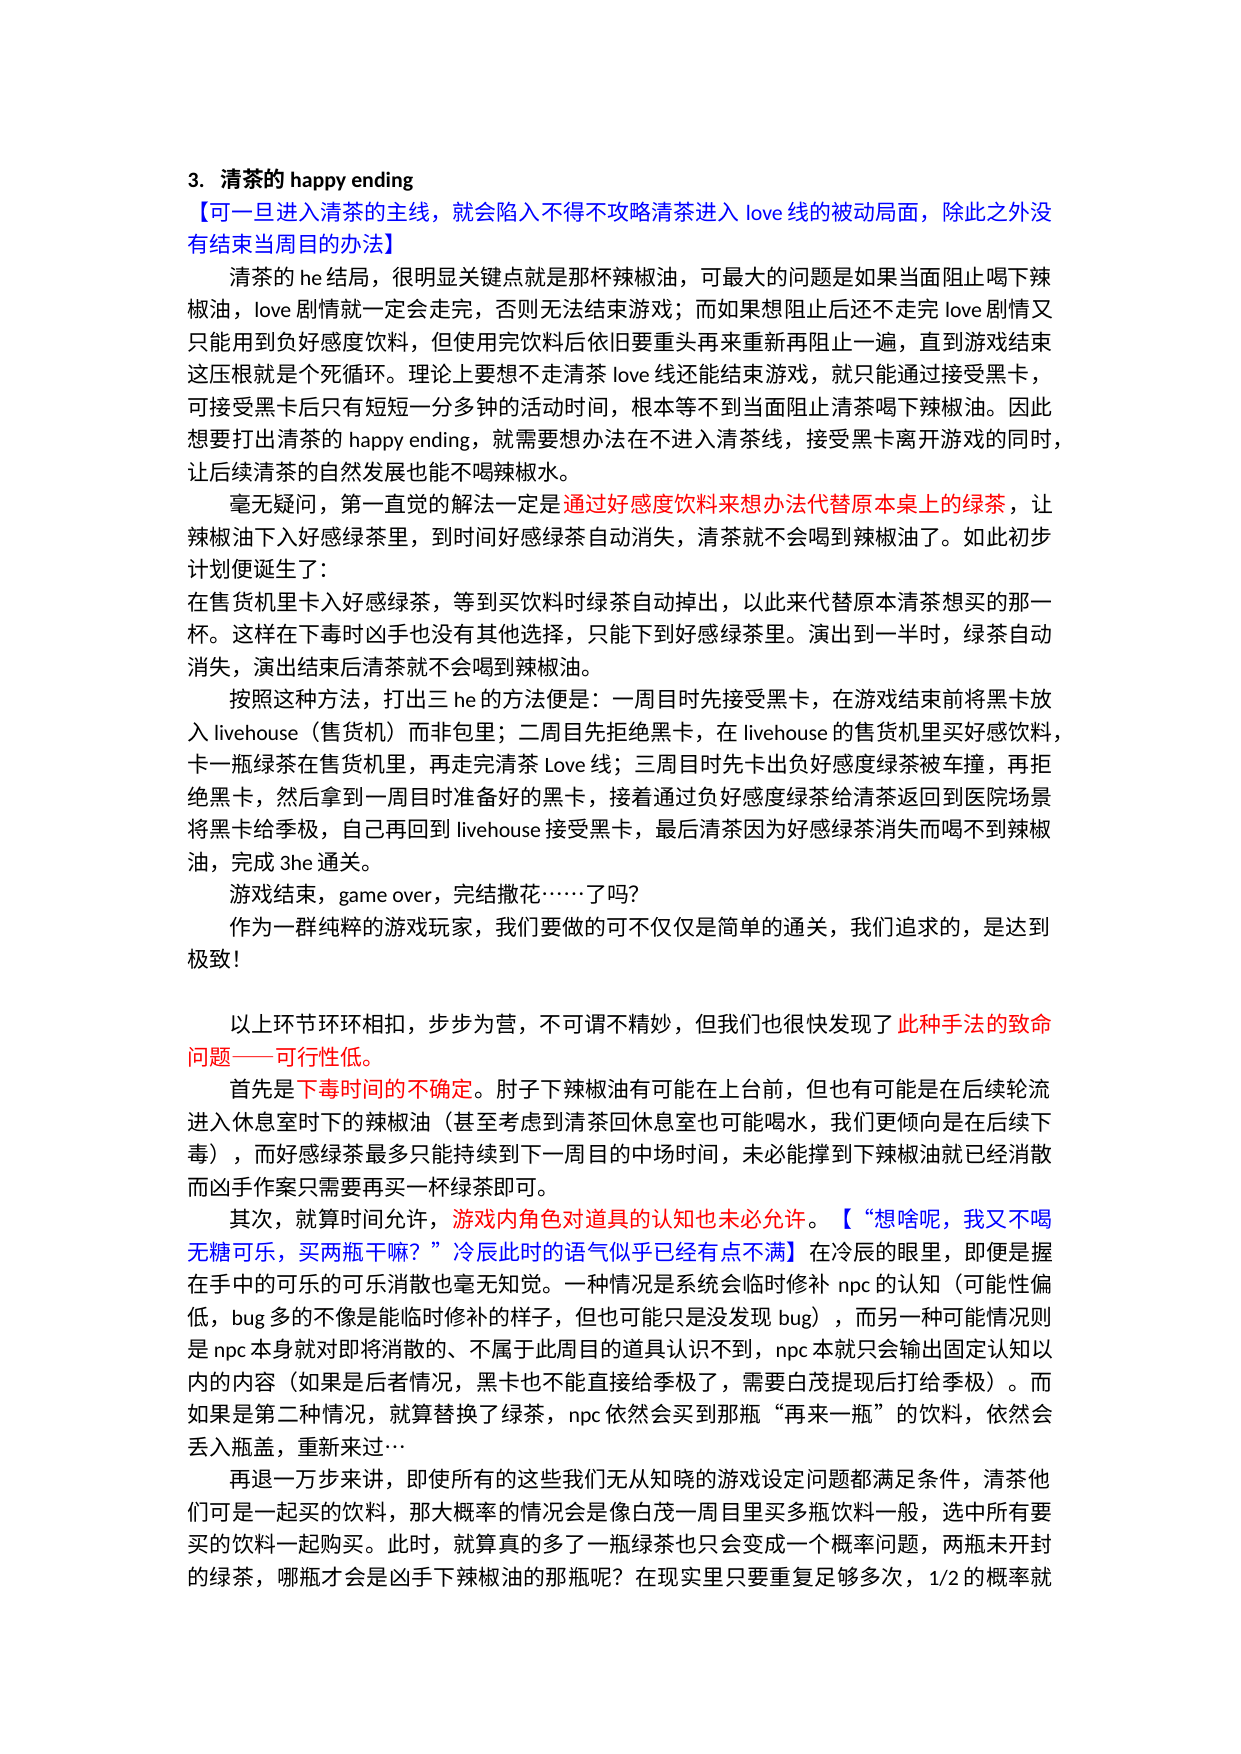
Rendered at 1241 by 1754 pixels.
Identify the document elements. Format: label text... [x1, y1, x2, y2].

list 【可一旦进入清茶的主线，就会陷入不得不攻略清茶进入love线的被动局面，除此之外没有结束当周目的办法】 [187, 194, 1053, 259]
list 以上环节环环相扣，步步为营，不可谓不精妙，但我们也很快发现了此种手法的致命问题——可行性低。 [187, 1007, 1053, 1072]
list 在售货机里卡入好感绿茶，等到买饮料时绿茶自动掉出，以此来代替原本清茶想买的那一杯。这样在下毒时凶手也没有其他选择，只能下到好感绿茶里。演出到一半时，绿茶自动消失，演出结束后清茶就不会喝到辣椒油。 [187, 584, 1053, 682]
list 其次，就算时间允许，游戏内角色对道具的认知也未必允许。【“想啥呢，我又不喝无糖可乐，买两瓶干嘛？”冷辰此时的语气似乎已经有点不满】在冷辰的眼里，即便是握在手中的可乐的可乐消散也毫无知觉。一种情况是系统会临时修补npc的认知（可能性偏低，bug多的不像是能临时修补的样子，但也可能只是没发现bug），而另一种可能情况则是npc本身就对即将消散的、不属于此周目的道具认识不到，npc本就只会输出固定认知以内的内容（如果是后者情况，黑卡也不能直接给季极了，需要白茂提现后打给季极）。而如果是第二种情况，就算替换了绿茶，npc依然会买到那瓶“再来一瓶”的饮料，依然会丢入瓶盖，重新来过… [187, 1202, 1053, 1462]
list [187, 1462, 1053, 1592]
list 作为一群纯粹的游戏玩家，我们要做的可不仅仅是简单的通关，我们追求的，是达到极致！ [187, 909, 1053, 974]
list 按照这种方法，打出三he的方法便是：一周目时先接受黑卡，在游戏结束前将黑卡放入livehouse（售货机）而非包里；二周目先拒绝黑卡，在livehouse的售货机里买好感饮料，卡一瓶绿茶在售货机里，再走完清茶Love线；三周目时先卡出负好感度绿茶被车撞，再拒绝黑卡，然后拿到一周目时准备好的黑卡，接着通过负好感度绿茶给清茶返回到医院场景，将黑卡给季极，自己再回到livehouse接受黑卡，最后清茶因为好感绿茶消失而喝不到辣椒油，完成3he通关。 [187, 682, 1053, 877]
list 清茶的he结局，很明显关键点就是那杯辣椒油，可最大的问题是如果当面阻止喝下辣椒油，love剧情就一定会走完，否则无法结束游戏；而如果想阻止后还不走完love剧情又只能用到负好感度饮料，但使用完饮料后依旧要重头再来重新再阻止一遍，直到游戏结束。这压根就是个死循环。理论上要想不走清茶love线还能结束游戏，就只能通过接受黑卡，可接受黑卡后只有短短一分多钟的活动时间，根本等不到当面阻止清茶喝下辣椒油。因此，想要打出清茶的happy ending，就需要想办法在不进入清茶线，接受黑卡离开游戏的同时，让后续清茶的自然发展也能不喝辣椒水。 [187, 259, 1053, 487]
list 清茶的happy ending [187, 162, 1053, 194]
list 游戏结束，game over，完结撒花……了吗？ [187, 877, 1053, 909]
list 毫无疑问，第一直觉的解法一定是通过好感度饮料来想办法代替原本桌上的绿茶，让辣椒油下入好感绿茶里，到时间好感绿茶自动消失，清茶就不会喝到辣椒油了。如此初步计划便诞生了： [187, 487, 1053, 584]
list 首先是下毒时间的不确定。肘子下辣椒油有可能在上台前，但也有可能是在后续轮流进入休息室时下的辣椒油（甚至考虑到清茶回休息室也可能喝水，我们更倾向是在后续下毒），而好感绿茶最多只能持续到下一周目的中场时间，未必能撑到下辣椒油就已经消散，而凶手作案只需要再买一杯绿茶即可。 [187, 1072, 1053, 1202]
